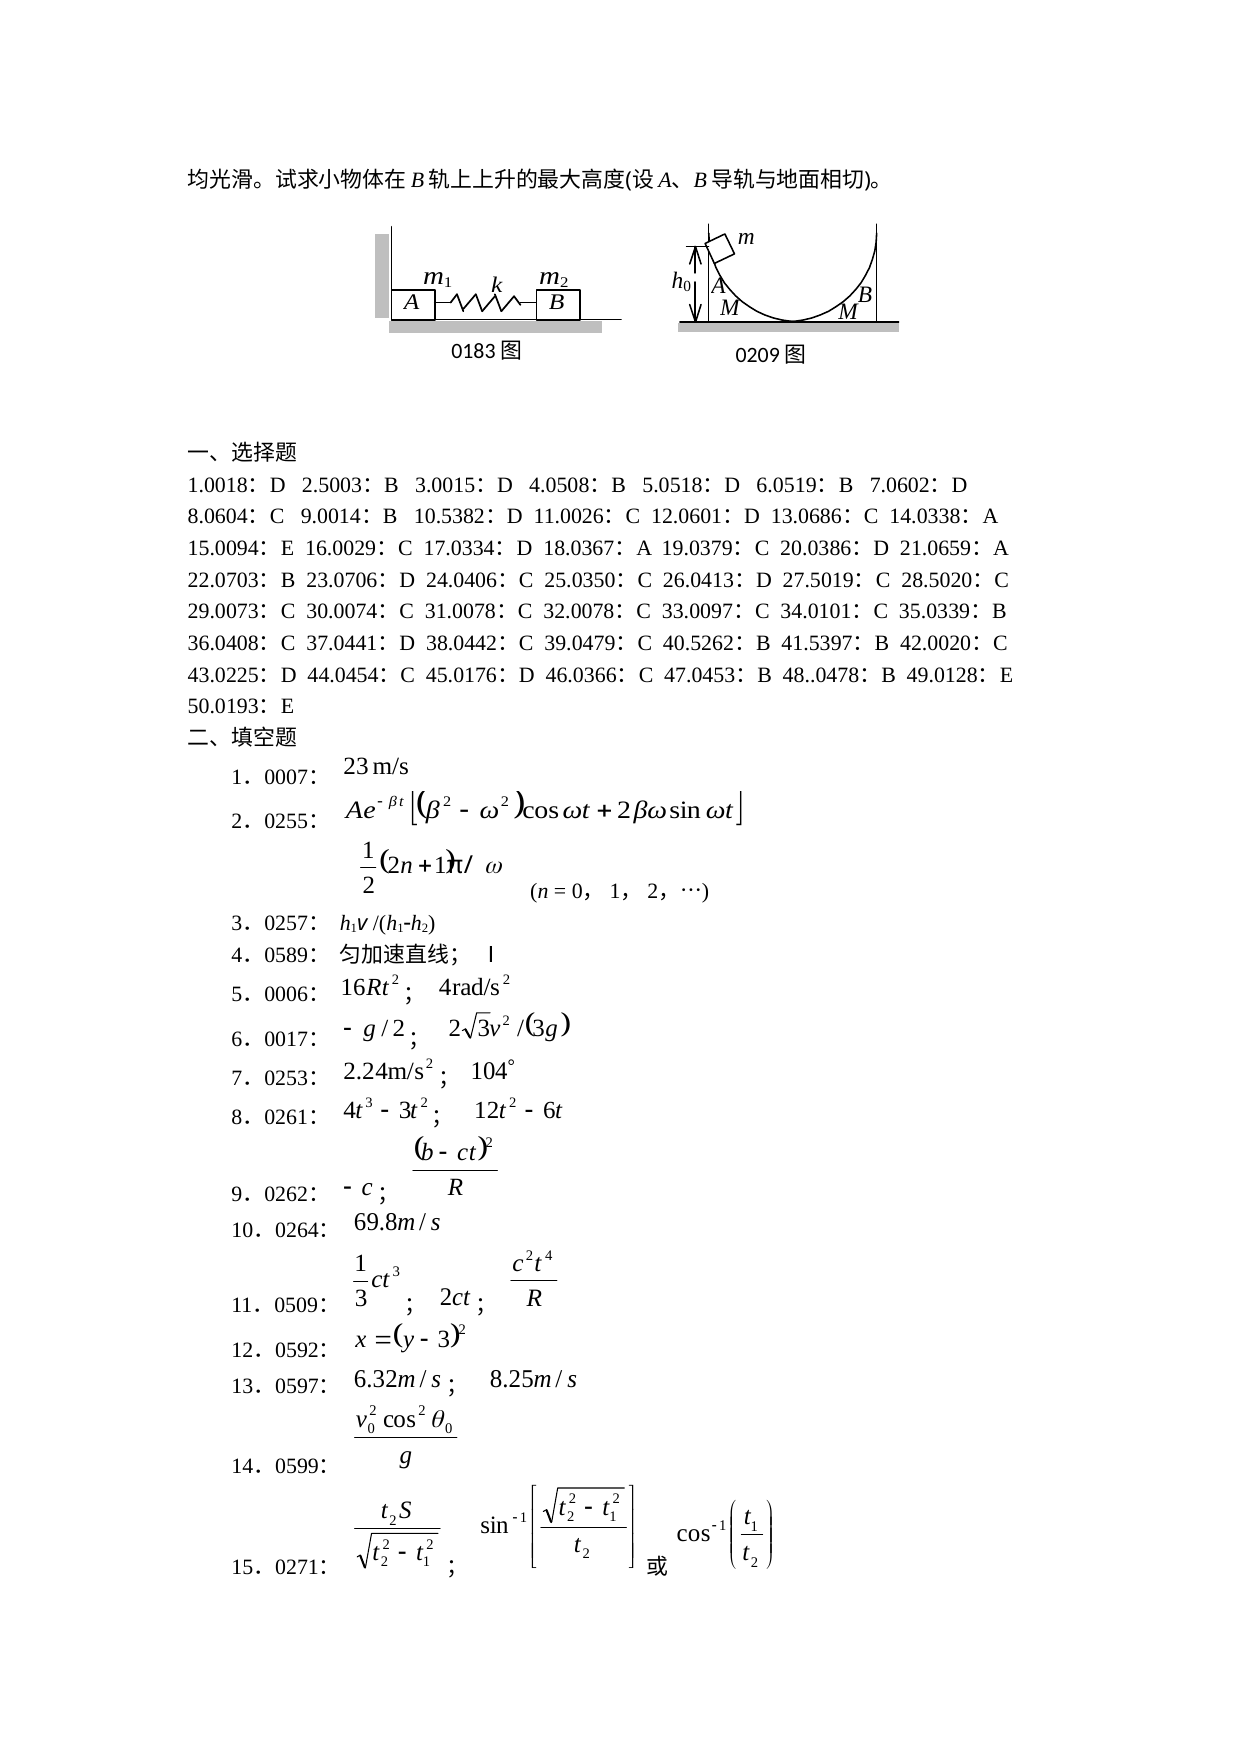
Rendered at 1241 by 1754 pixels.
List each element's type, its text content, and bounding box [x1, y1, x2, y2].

text 11．0509： ； ； [187, 1243, 1053, 1318]
text 6．0017： ； [187, 1007, 1053, 1053]
text 1.0018：D 2.5003：B 3.0015：D 4.0508：B 5.0518：D 6.0519：B 7.0602：D [187, 467, 1053, 498]
text 5．0006： ； [187, 968, 1053, 1007]
text (n = 0， 1， 2，…) [187, 835, 1053, 905]
text 12．0592： [187, 1318, 1053, 1364]
text 13．0597： ； [187, 1364, 1053, 1400]
text 7．0253： ； [187, 1053, 1053, 1092]
text 2．0255： [187, 791, 1053, 835]
text 1．0007： [187, 752, 1053, 791]
text 43.0225：D 44.0454：C 45.0176：D 46.0366：C 47.0453：B 48..0478：B 49.0128：E [187, 657, 1053, 688]
text 14．0599： [187, 1400, 1053, 1479]
text 36.0408：C 37.0441：D 38.0442：C 39.0479：C 40.5262：B 41.5397：B 42.0020：C [187, 625, 1053, 657]
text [187, 162, 1053, 194]
text 二、填空题 [187, 720, 1053, 752]
text 10．0264： [187, 1207, 1053, 1243]
text 8.0604：C 9.0014：B 10.5382：D 11.0026：C 12.0601：D 13.0686：C 14.0338：A [187, 498, 1053, 530]
text 一、选择题 [187, 435, 1053, 467]
text 4．0589： 匀加速直线； Ⅰ [187, 937, 1053, 968]
text 22.0703：B 23.0706：D 24.0406：C 25.0350：C 26.0413：D 27.5019：C 28.5020：C [187, 562, 1053, 593]
text 8．0261： ； [187, 1092, 1053, 1131]
text 3．0257： h1v /(h1h2) [187, 905, 1053, 937]
text 15．0271： ； 或 [187, 1479, 1053, 1581]
text 15.0094：E 16.0029：C 17.0334：D 18.0367：A 19.0379：C 20.0386：D 21.0659：A [187, 530, 1053, 562]
text 29.0073：C 30.0074：C 31.0078：C 32.0078：C 33.0097：C 34.0101：C 35.0339：B [187, 593, 1053, 625]
text 50.0193：E [187, 688, 1053, 720]
text 9．0262： ； [187, 1131, 1053, 1207]
